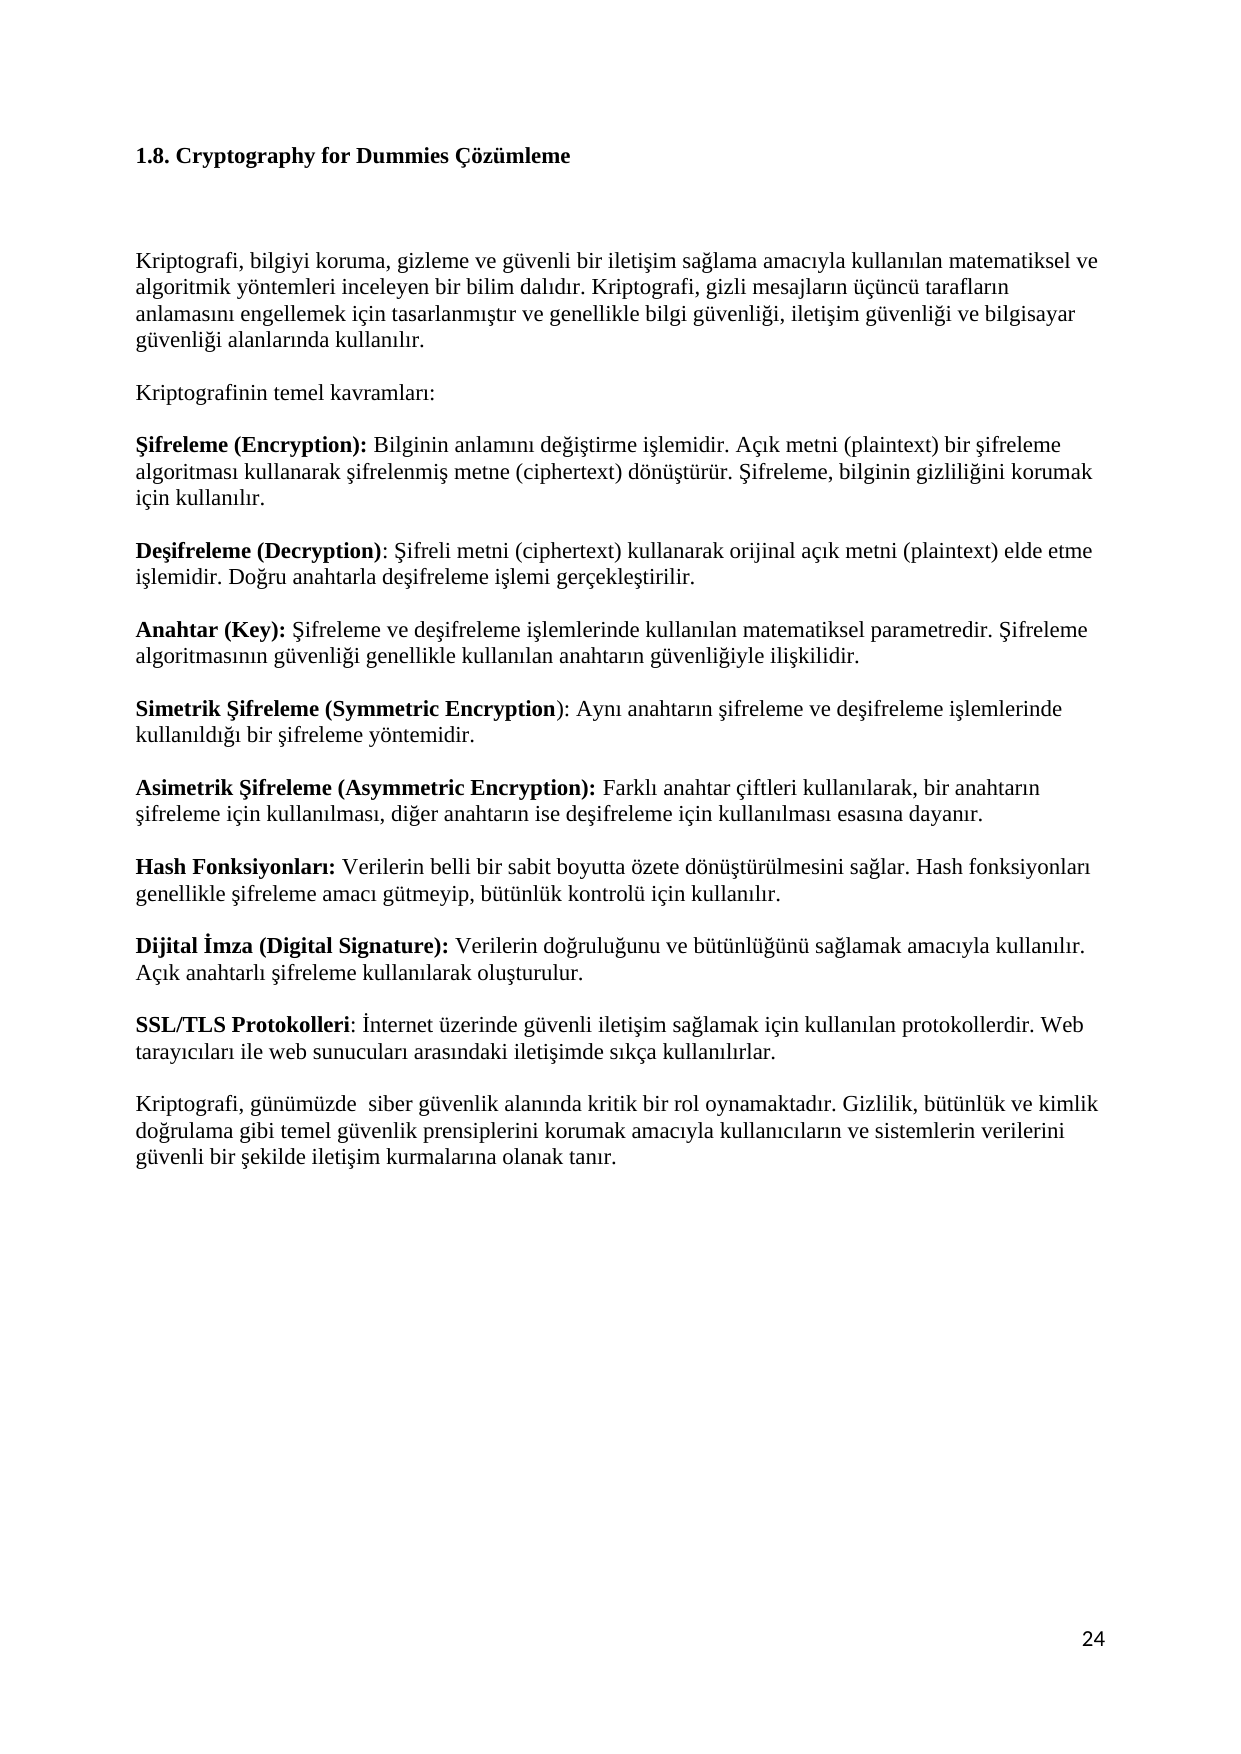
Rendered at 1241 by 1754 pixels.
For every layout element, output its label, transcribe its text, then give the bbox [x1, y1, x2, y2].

text 1.8. Cryptography for Dummies Çözümleme [135, 142, 1105, 168]
text Deşifreleme (Decryption): Şifreli metni (ciphertext) kullanarak orijinal açık metni (plaintext) elde etme işlemidir. Doğru anahtarla deşifreleme işlemi gerçekleştirilir. [135, 537, 1105, 590]
text Dijital İmza (Digital Signature): Verilerin doğruluğunu ve bütünlüğünü sağlamak amacıyla kullanılır. Açık anahtarlı şifreleme kullanılarak oluşturulur. [135, 932, 1105, 985]
text Hash Fonksiyonları: Verilerin belli bir sabit boyutta özete dönüştürülmesini sağlar. Hash fonksiyonları genellikle şifreleme amacı gütmeyip, bütünlük kontrolü için kullanılır. [135, 853, 1105, 906]
text Kriptografi, bilgiyi koruma, gizleme ve güvenli bir iletişim sağlama amacıyla kullanılan matematiksel ve algoritmik yöntemleri inceleyen bir bilim dalıdır. Kriptografi, gizli mesajların üçüncü tarafların anlamasını engellemek için tasarlanmıştır ve genellikle bilgi güvenliği, iletişim güvenliği ve bilgisayar güvenliği alanlarında kullanılır. [135, 247, 1105, 352]
text Şifreleme (Encryption): Bilginin anlamını değiştirme işlemidir. Açık metni (plaintext) bir şifreleme algoritması kullanarak şifrelenmiş metne (ciphertext) dönüştürür. Şifreleme, bilginin gizliliğini korumak için kullanılır. [135, 432, 1105, 511]
text Kriptografi, günümüzde siber güvenlik alanında kritik bir rol oynamaktadır. Gizlilik, bütünlük ve kimlik doğrulama gibi temel güvenlik prensiplerini korumak amacıyla kullanıcıların ve sistemlerin verilerini güvenli bir şekilde iletişim kurmalarına olanak tanır. [135, 1090, 1105, 1169]
text Kriptografinin temel kavramları: [135, 379, 1105, 405]
text Anahtar (Key): Şifreleme ve deşifreleme işlemlerinde kullanılan matematiksel parametredir. Şifreleme algoritmasının güvenliği genellikle kullanılan anahtarın güvenliğiyle ilişkilidir. [135, 616, 1105, 669]
text SSL/TLS Protokolleri: İnternet üzerinde güvenli iletişim sağlamak için kullanılan protokollerdir. Web tarayıcıları ile web sunucuları arasındaki iletişimde sıkça kullanılırlar. [135, 1011, 1105, 1064]
text Simetrik Şifreleme (Symmetric Encryption): Aynı anahtarın şifreleme ve deşifreleme işlemlerinde kullanıldığı bir şifreleme yöntemidir. [135, 695, 1105, 748]
text Asimetrik Şifreleme (Asymmetric Encryption): Farklı anahtar çiftleri kullanılarak, bir anahtarın şifreleme için kullanılması, diğer anahtarın ise deşifreleme için kullanılması esasına dayanır. [135, 774, 1105, 827]
